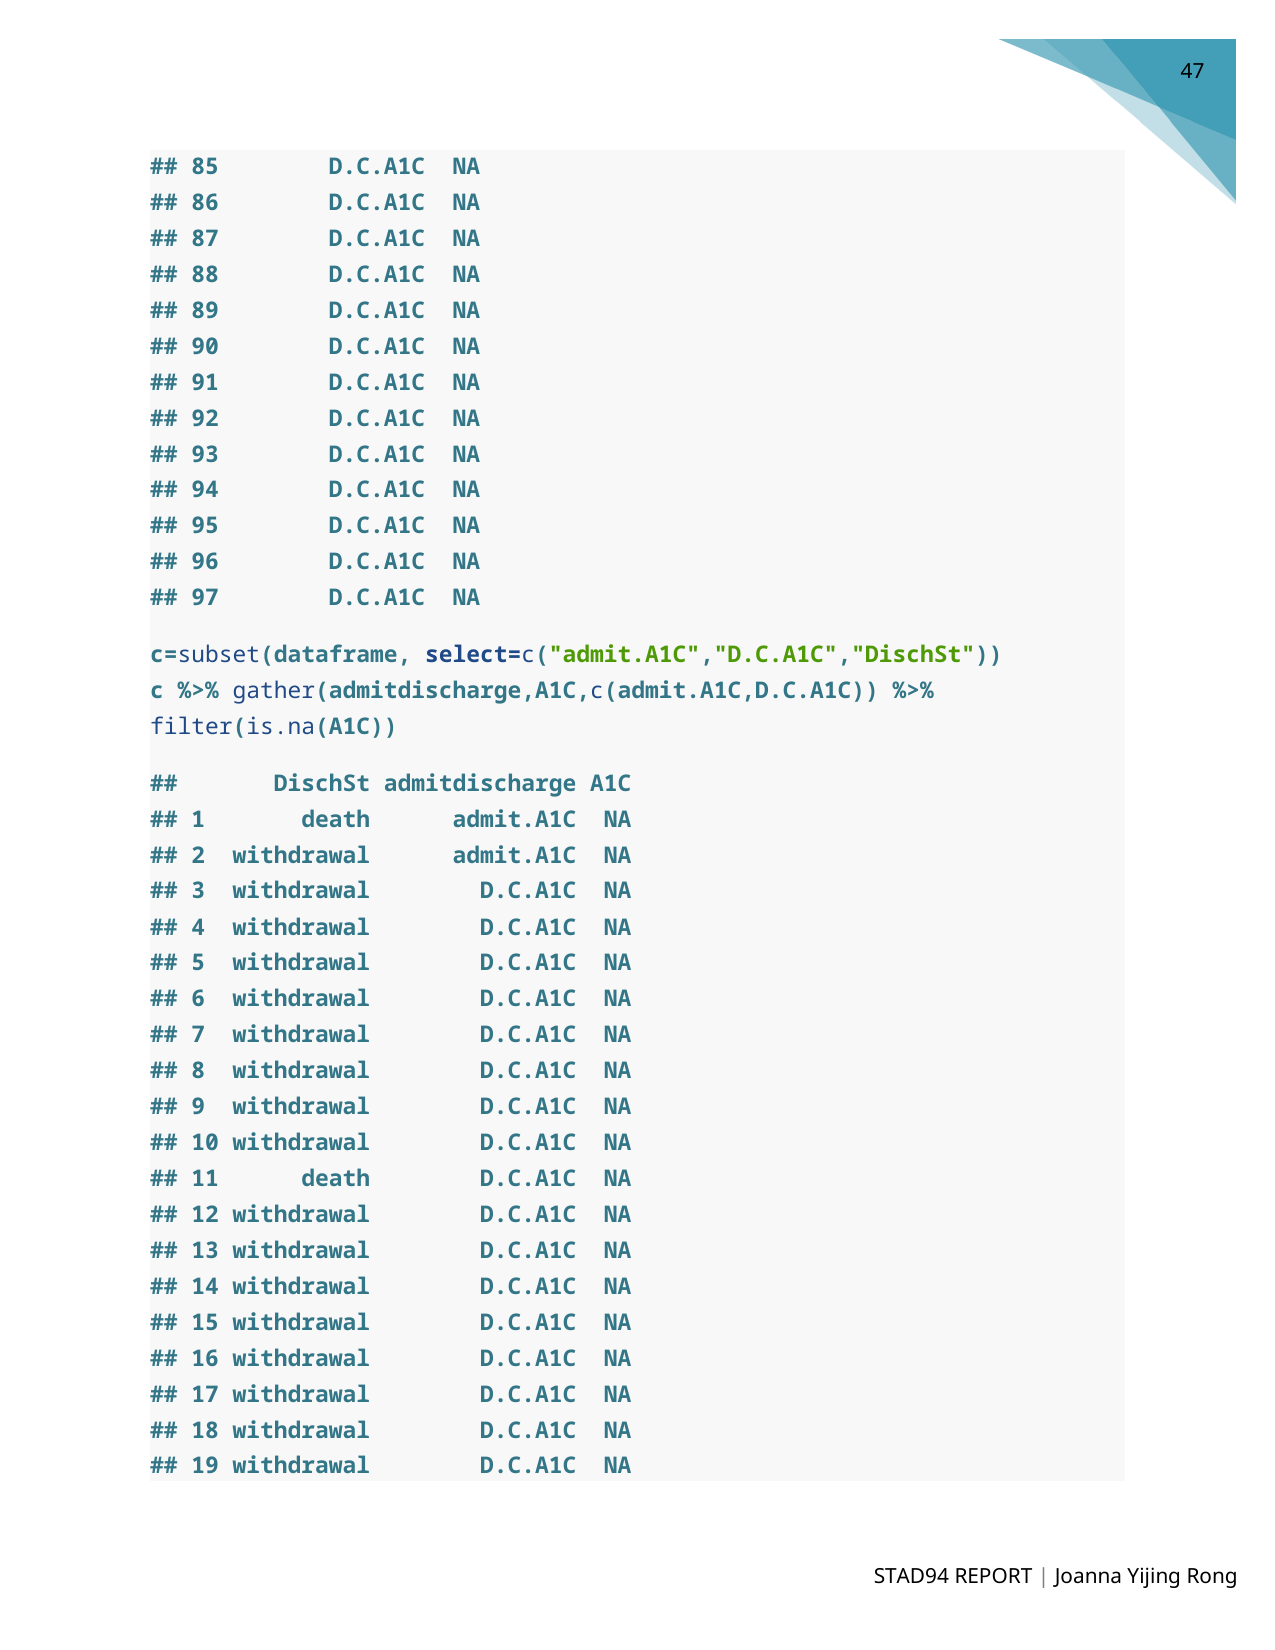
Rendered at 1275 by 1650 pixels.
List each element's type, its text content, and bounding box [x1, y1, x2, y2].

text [150, 767, 1125, 1481]
text c=subset(dataframe, select=c("admit.A1C","D.C.A1C","DischSt")) c %>% gather(admitdischarge,A1C,c(admit.A1C,D.C.A1C)) %>% filter(is.na(A1C)) [150, 638, 1125, 741]
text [150, 150, 1125, 612]
picture [997, 39, 1236, 205]
